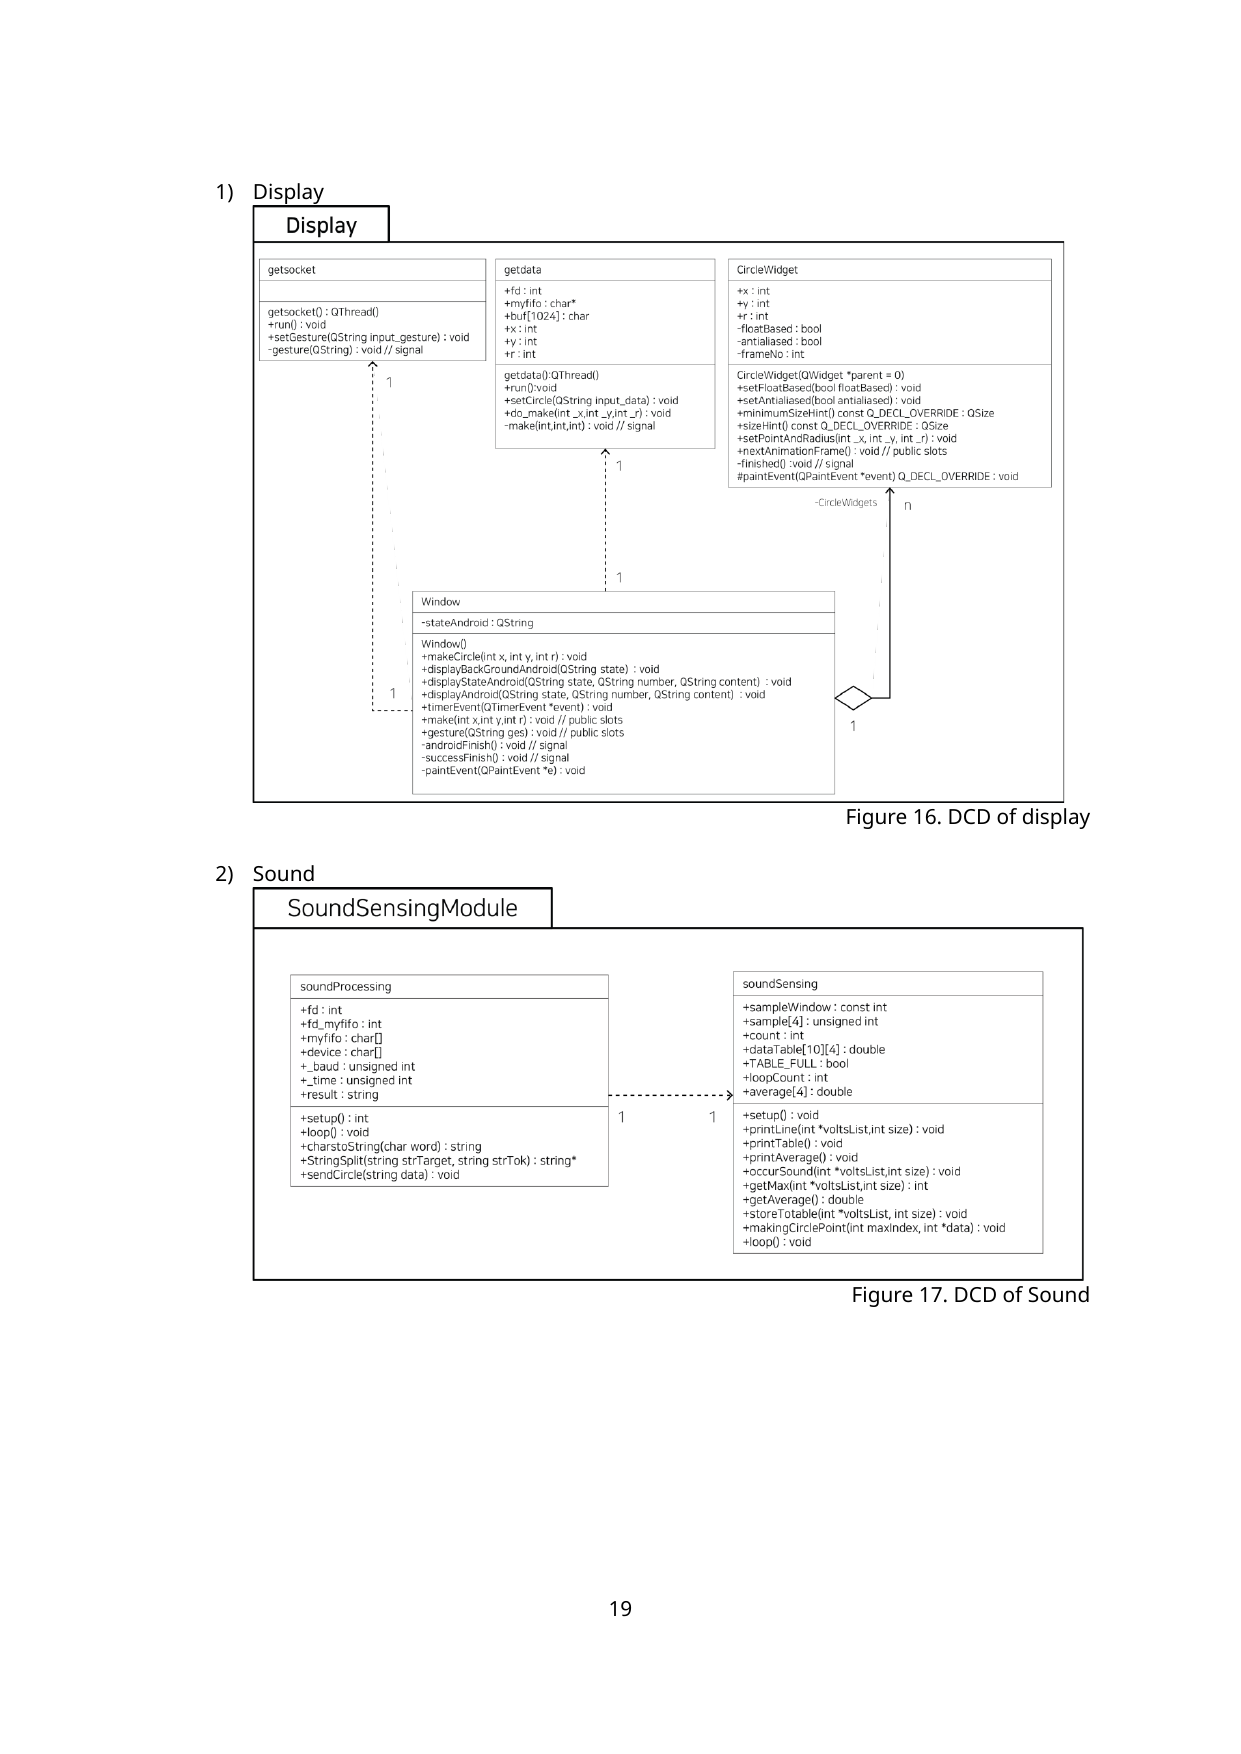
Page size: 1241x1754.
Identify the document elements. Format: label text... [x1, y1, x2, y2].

picture [252, 887, 1084, 1281]
text Figure 17. DCD of Sound [150, 1281, 1090, 1309]
picture [252, 205, 1065, 803]
list Sound [215, 859, 1090, 888]
text Figure 16. DCD of display [150, 802, 1090, 831]
